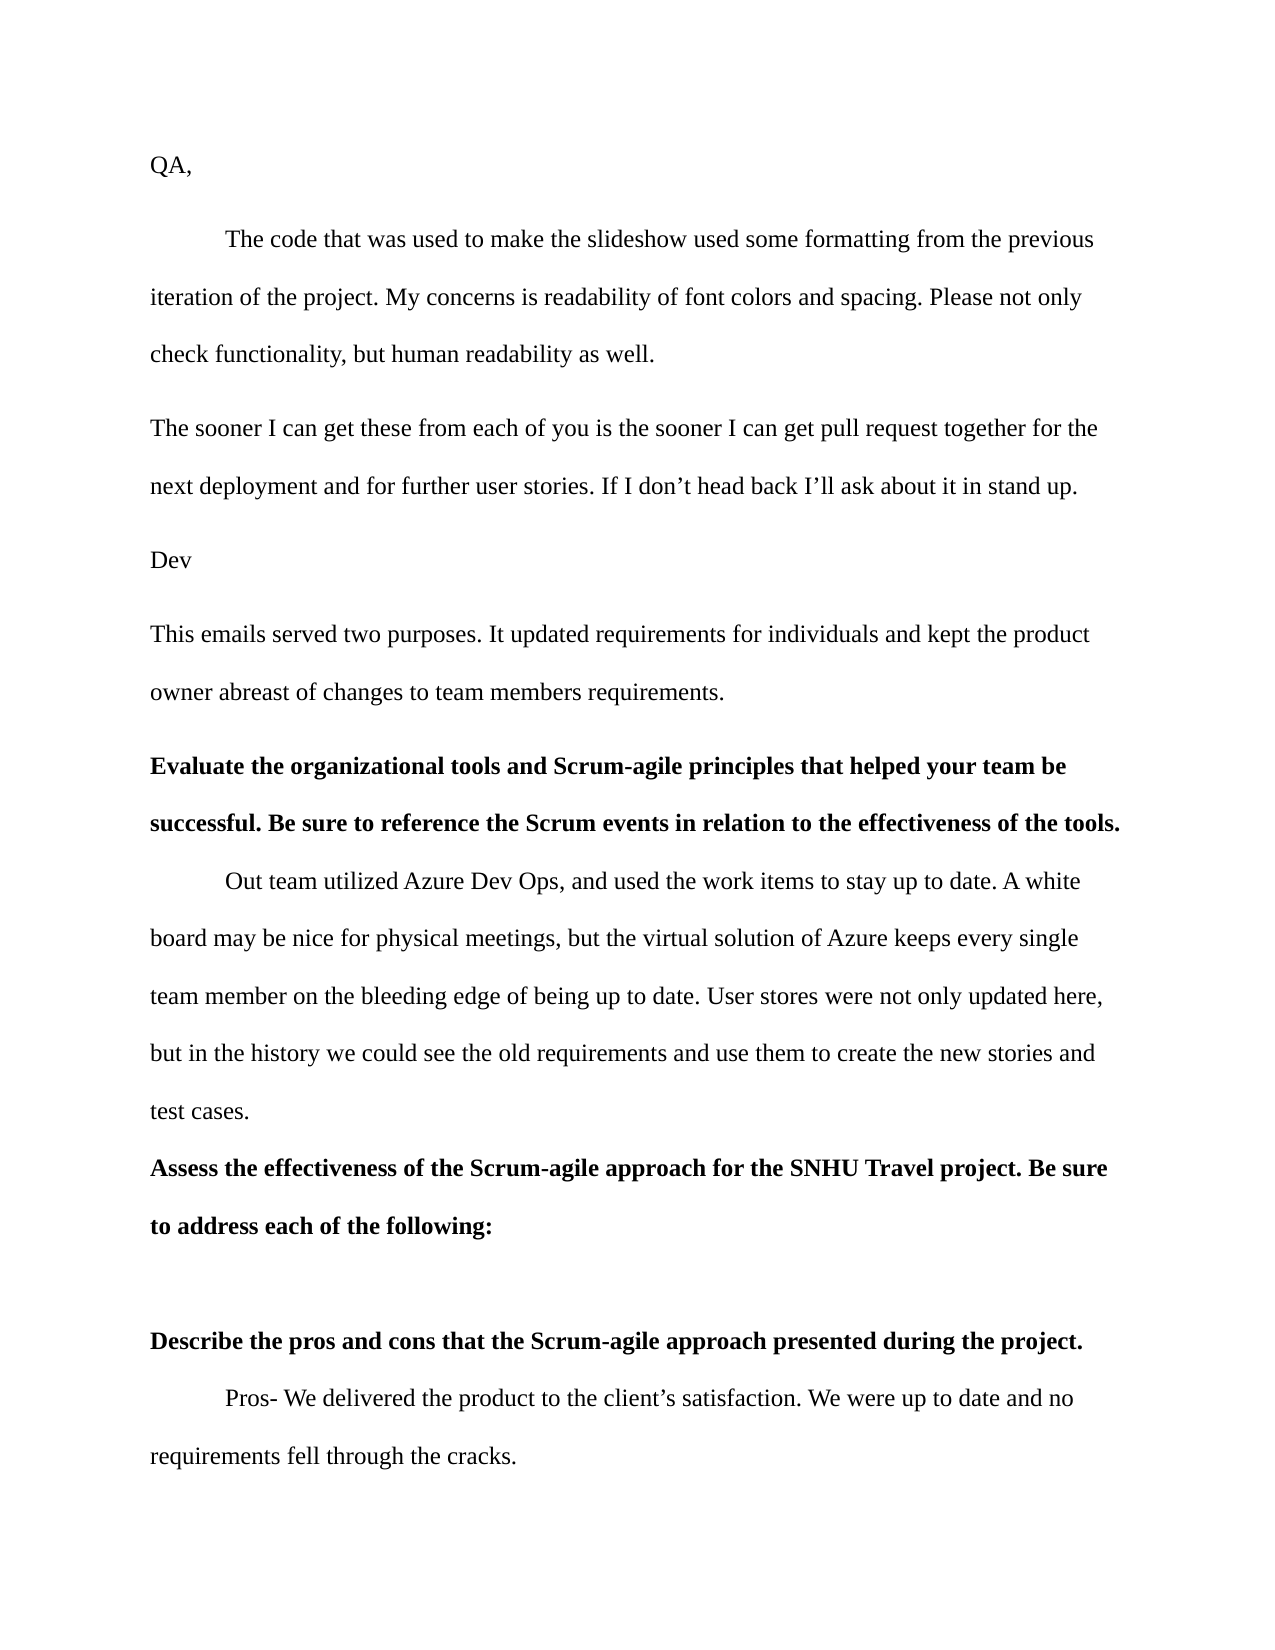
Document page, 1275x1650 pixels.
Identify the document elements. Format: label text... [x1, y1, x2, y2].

list Assess the effectiveness of the Scrum-agile approach for the SNHU Travel project. Be sure to address each of the following: [150, 1153, 1125, 1239]
text QA, [150, 150, 1125, 179]
text The sooner I can get these from each of you is the sooner I can get pull request together for the next deployment and for further user stories. If I don’t head back I’ll ask about it in stand up. [150, 413, 1125, 499]
text This emails served two purposes. It updated requirements for individuals and kept the product owner abreast of changes to team members requirements. [150, 619, 1125, 705]
text Dev [150, 545, 1125, 574]
list Evaluate the organizational tools and Scrum-agile principles that helped your team be successful. Be sure to reference the Scrum events in relation to the effectiveness of the tools. [150, 751, 1125, 837]
list Pros- We delivered the product to the client’s satisfaction. We were up to date and no requirements fell through the cracks. [150, 1383, 1125, 1469]
list Describe the pros and cons that the Scrum-agile approach presented during the project. [150, 1326, 1125, 1354]
text The code that was used to make the slideshow used some formatting from the previous iteration of the project. My concerns is readability of font colors and spacing. Please not only check functionality, but human readability as well. [150, 224, 1125, 368]
list Out team utilized Azure Dev Ops, and used the work items to stay up to date. A white board may be nice for physical meetings, but the virtual solution of Azure keeps every single team member on the bleeding edge of being up to date. User stores were not only updated here, but in the history we could see the old requirements and use them to create the new stories and test cases. [150, 866, 1125, 1124]
